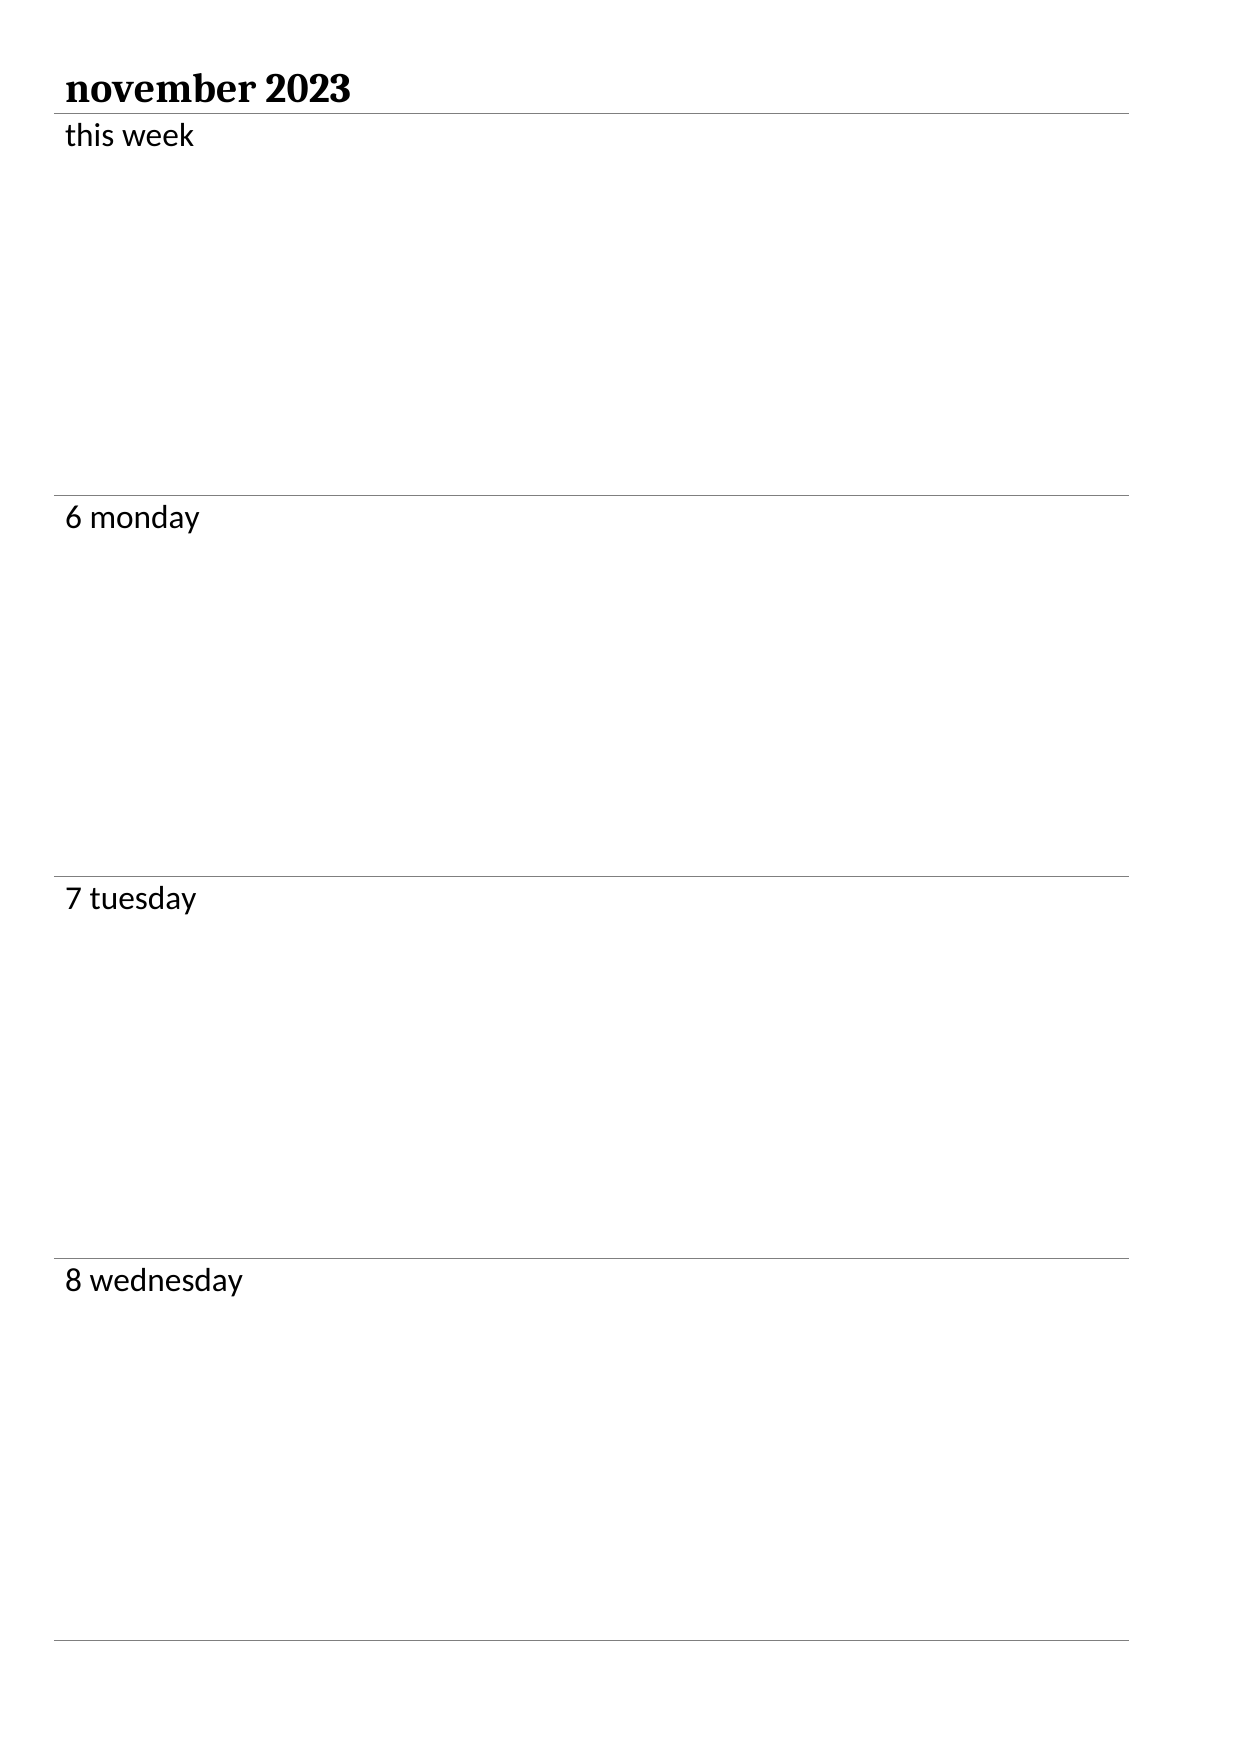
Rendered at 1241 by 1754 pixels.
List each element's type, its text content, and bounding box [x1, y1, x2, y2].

table_cell this week [54, 114, 1128, 494]
table_cell 6 monday [54, 496, 1128, 876]
table_cell 7 tuesday [54, 877, 1128, 1258]
table_cell 8 wednesday [54, 1259, 1128, 1639]
table_header november 2023 [54, 65, 1128, 113]
